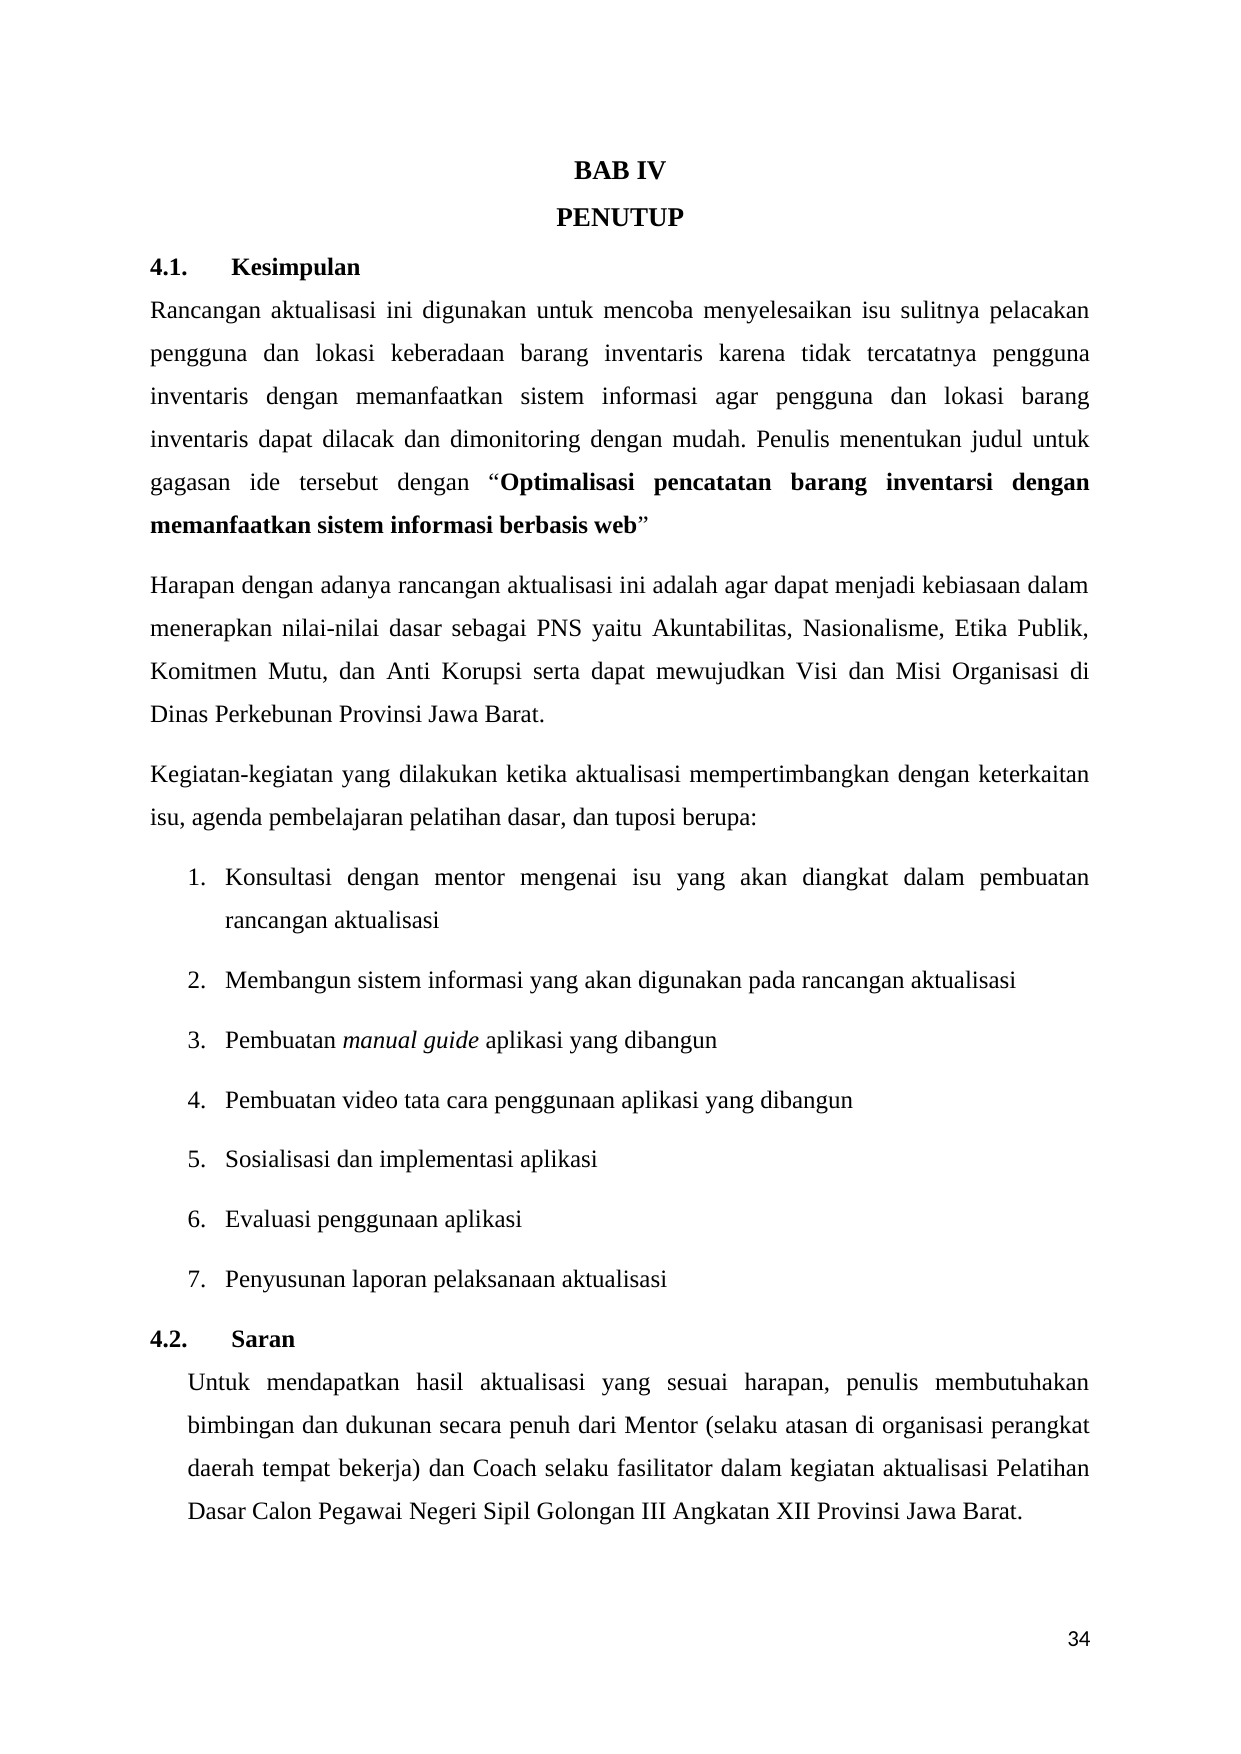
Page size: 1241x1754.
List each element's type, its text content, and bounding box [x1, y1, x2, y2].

list Konsultasi dengan mentor mengenai isu yang akan diangkat dalam pembuatan rancangan aktualisasi [187, 862, 1090, 934]
text Rancangan aktualisasi ini digunakan untuk mencoba menyelesaikan isu sulitnya pelacakan pengguna dan lokasi keberadaan barang inventaris karena tidak tercatatnya pengguna inventaris dengan memanfaatkan sistem informasi agar pengguna dan lokasi barang inventaris dapat dilacak dan dimonitoring dengan mudah. Penulis menentukan judul untuk gagasan ide tersebut dengan “Optimalisasi pencatatan barang inventarsi dengan memanfaatkan sistem informasi berbasis web” [150, 295, 1090, 539]
list Pembuatan video tata cara penggunaan aplikasi yang dibangun [187, 1085, 1090, 1113]
text Harapan dengan adanya rancangan aktualisasi ini adalah agar dapat menjadi kebiasaan dalam menerapkan nilai-nilai dasar sebagai PNS yaitu Akuntabilitas, Nasionalisme, Etika Publik, Komitmen Mutu, dan Anti Korupsi serta dapat mewujudkan Visi dan Misi Organisasi di Dinas Perkebunan Provinsi Jawa Barat. [150, 570, 1090, 728]
text Untuk mendapatkan hasil aktualisasi yang sesuai harapan, penulis membutuhakan bimbingan dan dukunan secara penuh dari Mentor (selaku atasan di organisasi perangkat daerah tempat bekerja) dan Coach selaku fasilitator dalam kegiatan aktualisasi Pelatihan Dasar Calon Pegawai Negeri Sipil Golongan III Angkatan XII Provinsi Jawa Barat. [187, 1367, 1090, 1525]
text Kegiatan-kegiatan yang dilakukan ketika aktualisasi mempertimbangkan dengan keterkaitan isu, agenda pembelajaran pelatihan dasar, dan tuposi berupa: [150, 759, 1090, 831]
list Evaluasi penggunaan aplikasi [187, 1204, 1090, 1233]
list Kesimpulan [150, 252, 1090, 280]
list Membangun sistem informasi yang akan digunakan pada rancangan aktualisasi [187, 965, 1090, 994]
text BAB IV PENUTUP [150, 154, 1090, 232]
list Pembuatan manual guide aplikasi yang dibangun [187, 1025, 1090, 1054]
list Penyusunan laporan pelaksanaan aktualisasi [187, 1264, 1090, 1293]
list Sosialisasi dan implementasi aplikasi [187, 1144, 1090, 1173]
list Saran [150, 1324, 1090, 1353]
